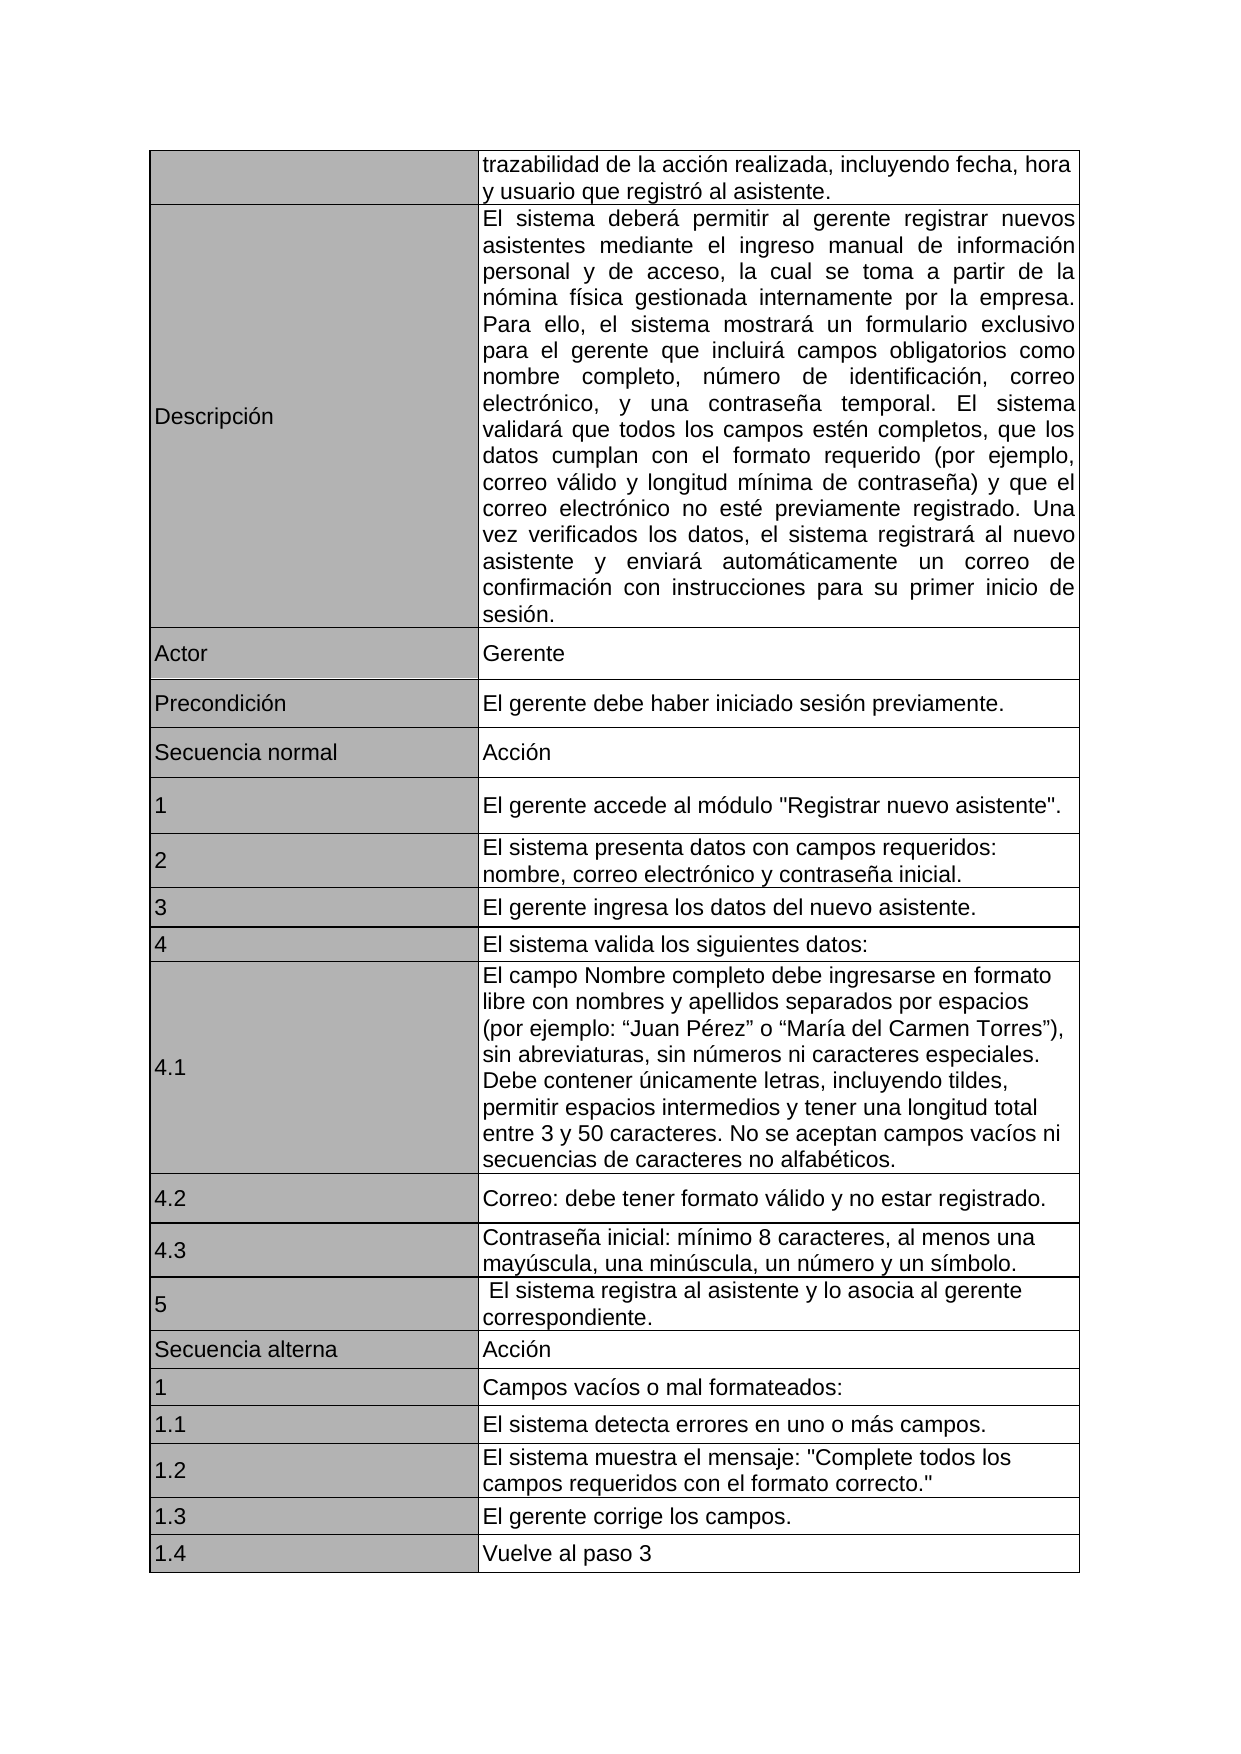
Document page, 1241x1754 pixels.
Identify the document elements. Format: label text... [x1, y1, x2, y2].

table_cell El gerente corrige los campos. [479, 1498, 1079, 1534]
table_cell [479, 151, 1079, 204]
table_cell Vuelve al paso 3 [479, 1535, 1079, 1572]
table_cell Descripción [151, 205, 478, 627]
table_cell 2 [151, 834, 478, 887]
table_cell 1.2 [151, 1444, 478, 1497]
table_cell Gerente [479, 628, 1079, 678]
table_cell 4.1 [151, 962, 478, 1173]
table_cell 1.3 [151, 1498, 478, 1534]
table_cell Acción [479, 728, 1079, 777]
table_cell El sistema presenta datos con campos requeridos: nombre, correo electrónico y contraseña inicial. [479, 834, 1079, 887]
table_cell Secuencia alterna [151, 1331, 478, 1368]
table_cell 5 [151, 1278, 478, 1330]
table_cell El gerente accede al módulo "Registrar nuevo asistente". [479, 778, 1079, 833]
table_cell El gerente debe haber iniciado sesión previamente. [479, 680, 1079, 727]
table_cell 4.2 [151, 1174, 478, 1222]
table_cell 1 [151, 1369, 478, 1405]
table_cell El sistema deberá permitir al gerente registrar nuevos asistentes mediante el ingreso manual de información personal y de acceso, la cual se toma a partir de la nómina física gestionada internamente por la empresa. Para ello, el sistema mostrará un formulario exclusivo para el gerente que incluirá campos obligatorios como nombre completo, número de identificación, correo electrónico, y una contraseña temporal. El sistema validará que todos los campos estén completos, que los datos cumplan con el formato requerido (por ejemplo, correo válido y longitud mínima de contraseña) y que el correo electrónico no esté previamente registrado. Una vez verificados los datos, el sistema registrará al nuevo asistente y enviará automáticamente un correo de confirmación con instrucciones para su primer inicio de sesión. [479, 205, 1079, 627]
table_cell El sistema registra al asistente y lo asocia al gerente correspondiente. [479, 1278, 1079, 1330]
table_cell 3 [151, 888, 478, 926]
table_cell El sistema valida los siguientes datos: [479, 928, 1079, 961]
table_cell Contraseña inicial: mínimo 8 caracteres, al menos una mayúscula, una minúscula, un número y un símbolo. [479, 1224, 1079, 1276]
table_cell Acción [479, 1331, 1079, 1368]
table_cell El sistema detecta errores en uno o más campos. [479, 1406, 1079, 1443]
table_cell 4.3 [151, 1224, 478, 1276]
table_cell El gerente ingresa los datos del nuevo asistente. [479, 888, 1079, 926]
table_cell Actor [151, 628, 478, 678]
table_cell Campos vacíos o mal formateados: [479, 1369, 1079, 1405]
table_cell El sistema muestra el mensaje: "Complete todos los campos requeridos con el formato correcto." [479, 1444, 1079, 1497]
table_cell 1.1 [151, 1406, 478, 1443]
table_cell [151, 151, 478, 204]
table_cell 4 [151, 928, 478, 961]
table_cell Secuencia normal [151, 728, 478, 777]
table_cell Precondición [151, 680, 478, 727]
table_cell Correo: debe tener formato válido y no estar registrado. [479, 1174, 1079, 1222]
table_cell El campo Nombre completo debe ingresarse en formato libre con nombres y apellidos separados por espacios (por ejemplo: “Juan Pérez” o “María del Carmen Torres”), sin abreviaturas, sin números ni caracteres especiales. Debe contener únicamente letras, incluyendo tildes, permitir espacios intermedios y tener una longitud total entre 3 y 50 caracteres. No se aceptan campos vacíos ni secuencias de caracteres no alfabéticos. [479, 962, 1079, 1173]
table_cell 1 [151, 778, 478, 833]
table_cell 1.4 [151, 1535, 478, 1572]
